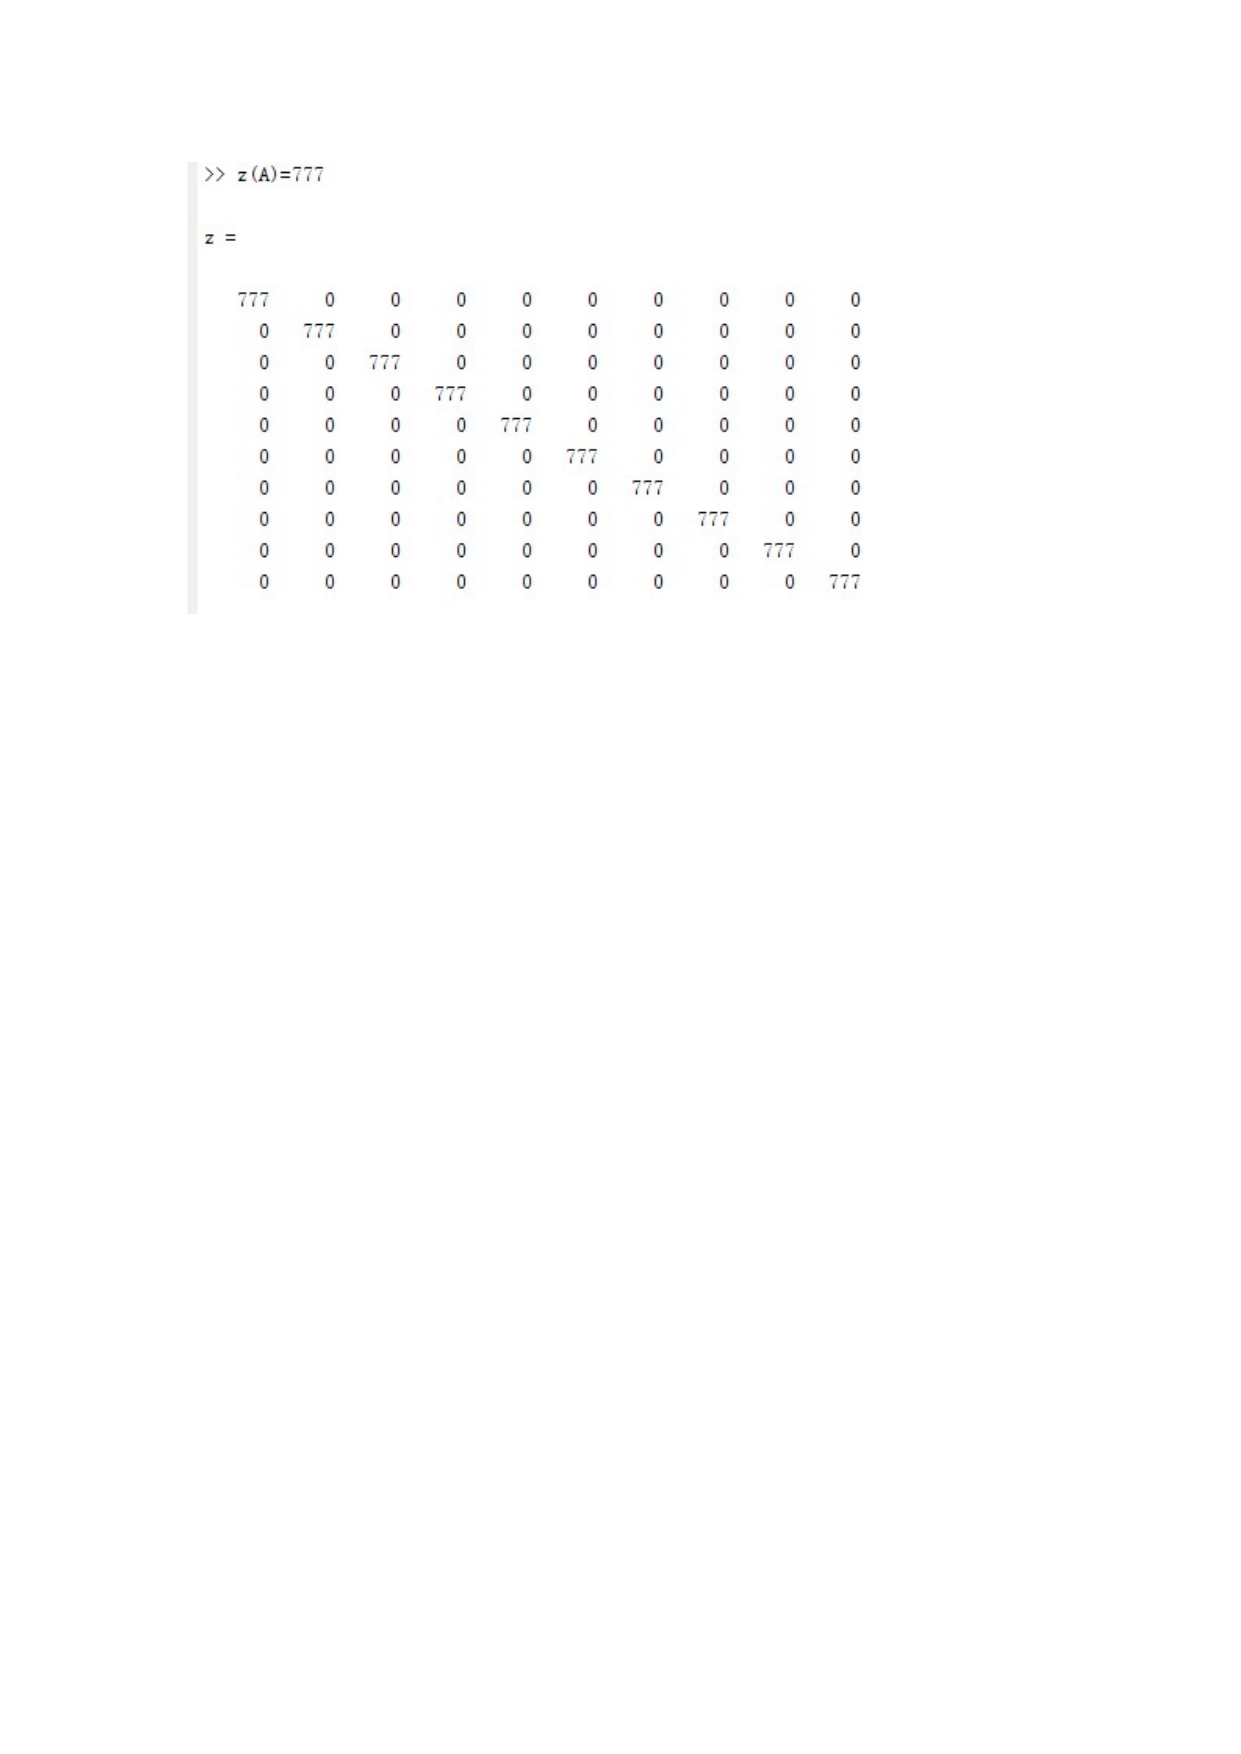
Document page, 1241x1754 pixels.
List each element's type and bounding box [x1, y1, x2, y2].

picture [187, 162, 949, 614]
